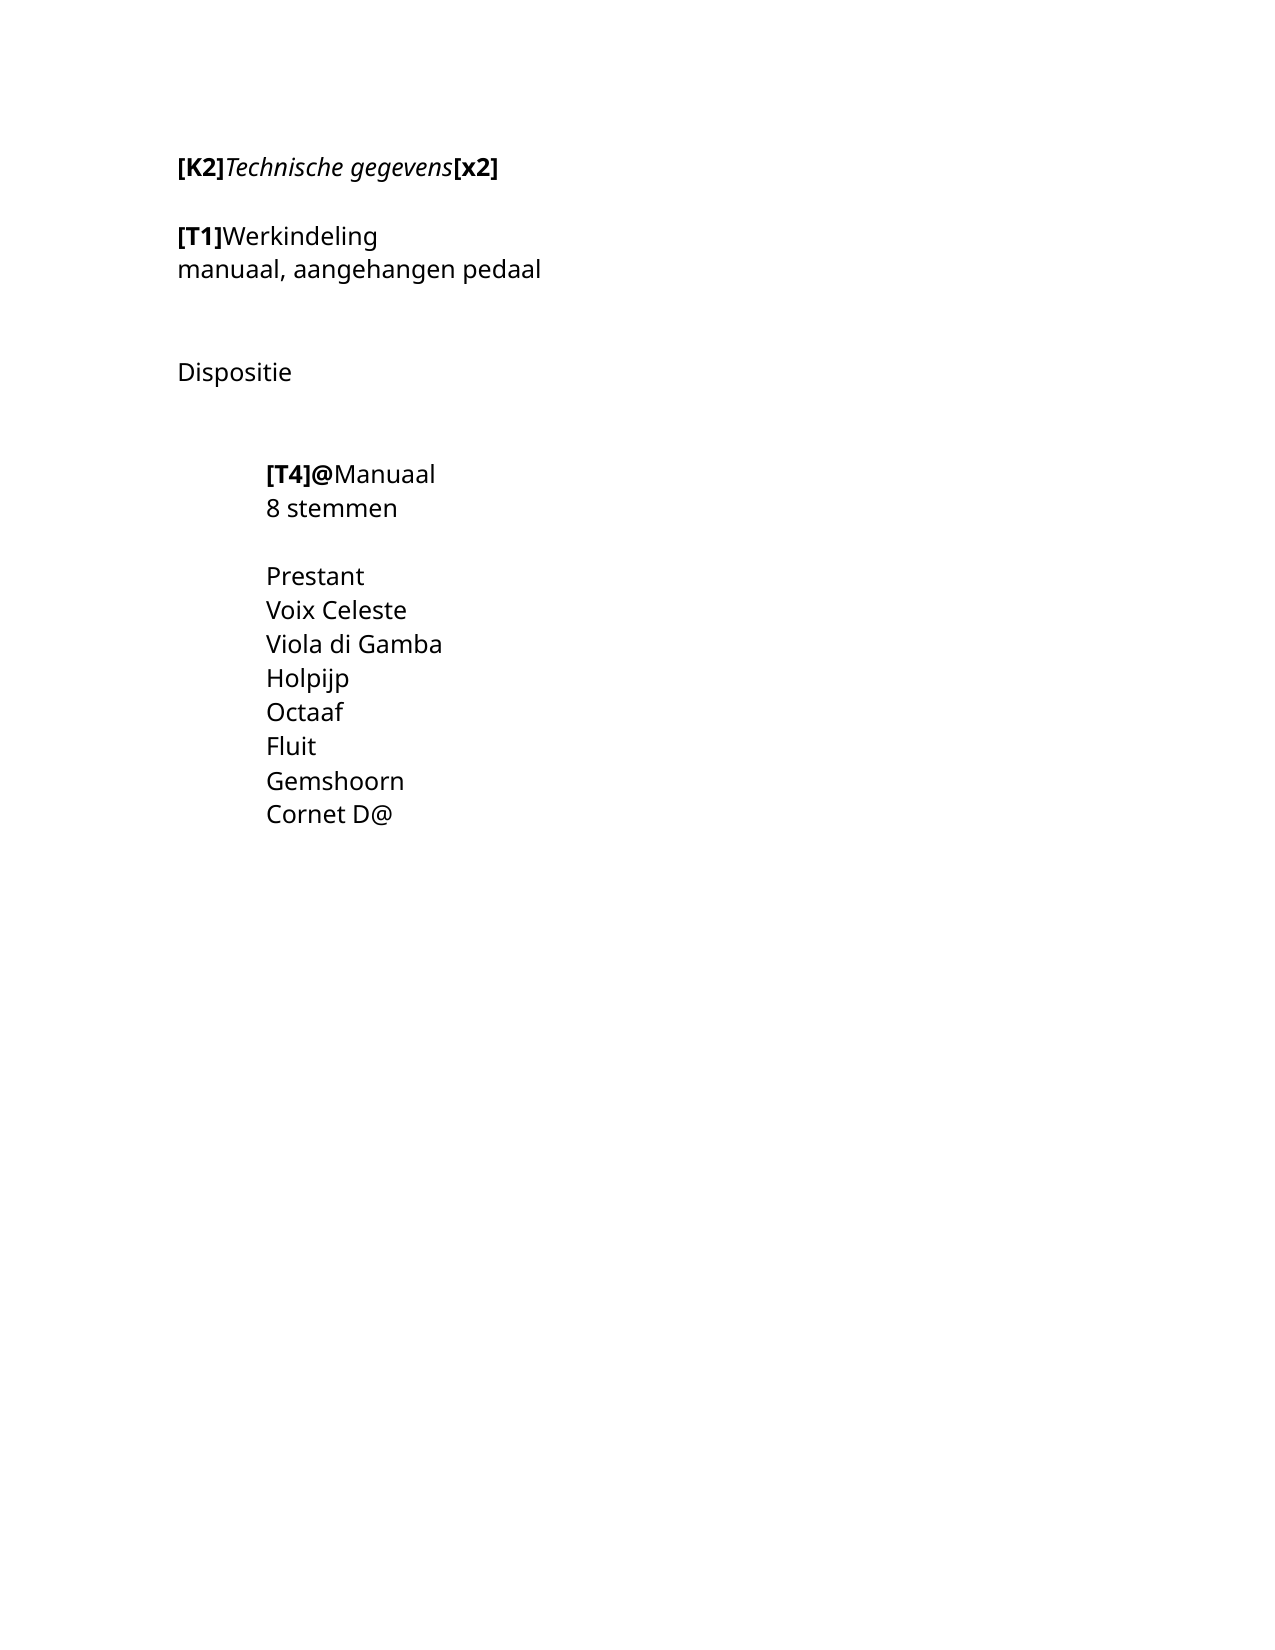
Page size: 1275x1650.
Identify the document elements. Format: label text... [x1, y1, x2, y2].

text Holpijp [266, 661, 1098, 695]
text Cornet D@ [266, 797, 1098, 831]
text [K2]Technische gegevens[x2] [177, 150, 1098, 184]
text 8 stemmen [266, 491, 1098, 525]
text Dispositie [177, 354, 1098, 388]
text manuaal, aangehangen pedaal [177, 252, 1098, 286]
text Prestant [266, 559, 1098, 593]
text Viola di Gamba [266, 627, 1098, 661]
text Octaaf [266, 695, 1098, 729]
text [T4]@Manuaal [266, 457, 1098, 491]
text Fluit [266, 729, 1098, 763]
text [T1]Werkindeling [177, 218, 1098, 252]
text Voix Celeste [266, 593, 1098, 627]
text Gemshoorn [266, 763, 1098, 797]
